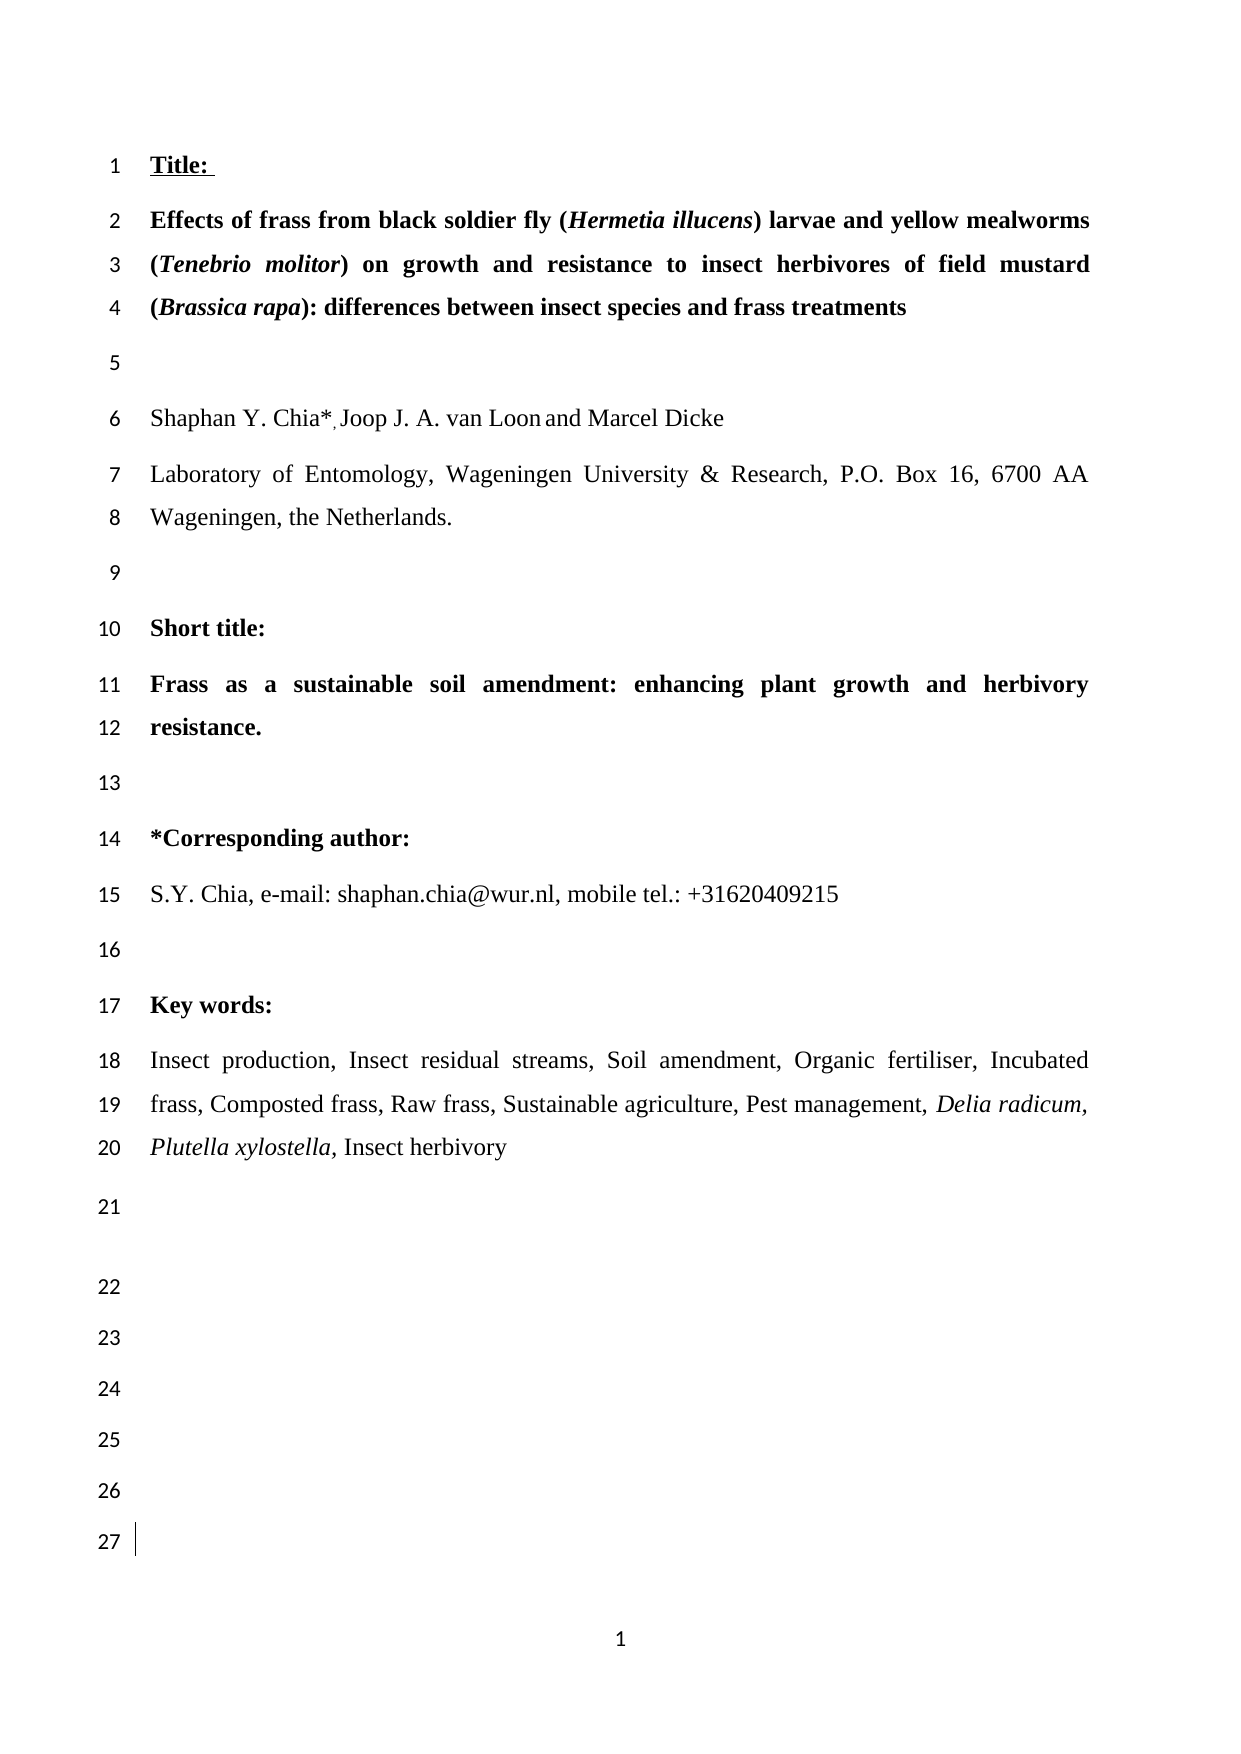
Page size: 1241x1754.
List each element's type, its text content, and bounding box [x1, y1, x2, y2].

text Laboratory of Entomology, Wageningen University & Research, P.O. Box 16, 6700 AA Wageningen, the Netherlands. [150, 459, 1090, 531]
text Shaphan Y. Chia*, Joop J. A. van Loon and Marcel Dicke [150, 403, 1090, 432]
text Short title: [150, 613, 1090, 642]
text Title: [150, 150, 1090, 179]
text Effects of frass from black soldier fly (Hermetia illucens) larvae and yellow mealworms (Tenebrio molitor) on growth and resistance to insect herbivores of field mustard (Brassica rapa): differences between insect species and frass treatments [150, 206, 1090, 321]
text Key words: [150, 990, 1090, 1019]
text *Corresponding author: [150, 823, 1090, 852]
text Insect production, Insect residual streams, Soil amendment, Organic fertiliser, Incubated frass, Composted frass, Raw frass, Sustainable agriculture, Pest management, Delia radicum, Plutella xylostella, Insect herbivory [150, 1046, 1090, 1161]
text S.Y. Chia, e-mail: shaphan.chia@wur.nl, mobile tel.: +31620409215 [150, 879, 1090, 907]
text Frass as a sustainable soil amendment: enhancing plant growth and herbivory resistance. [150, 669, 1090, 741]
